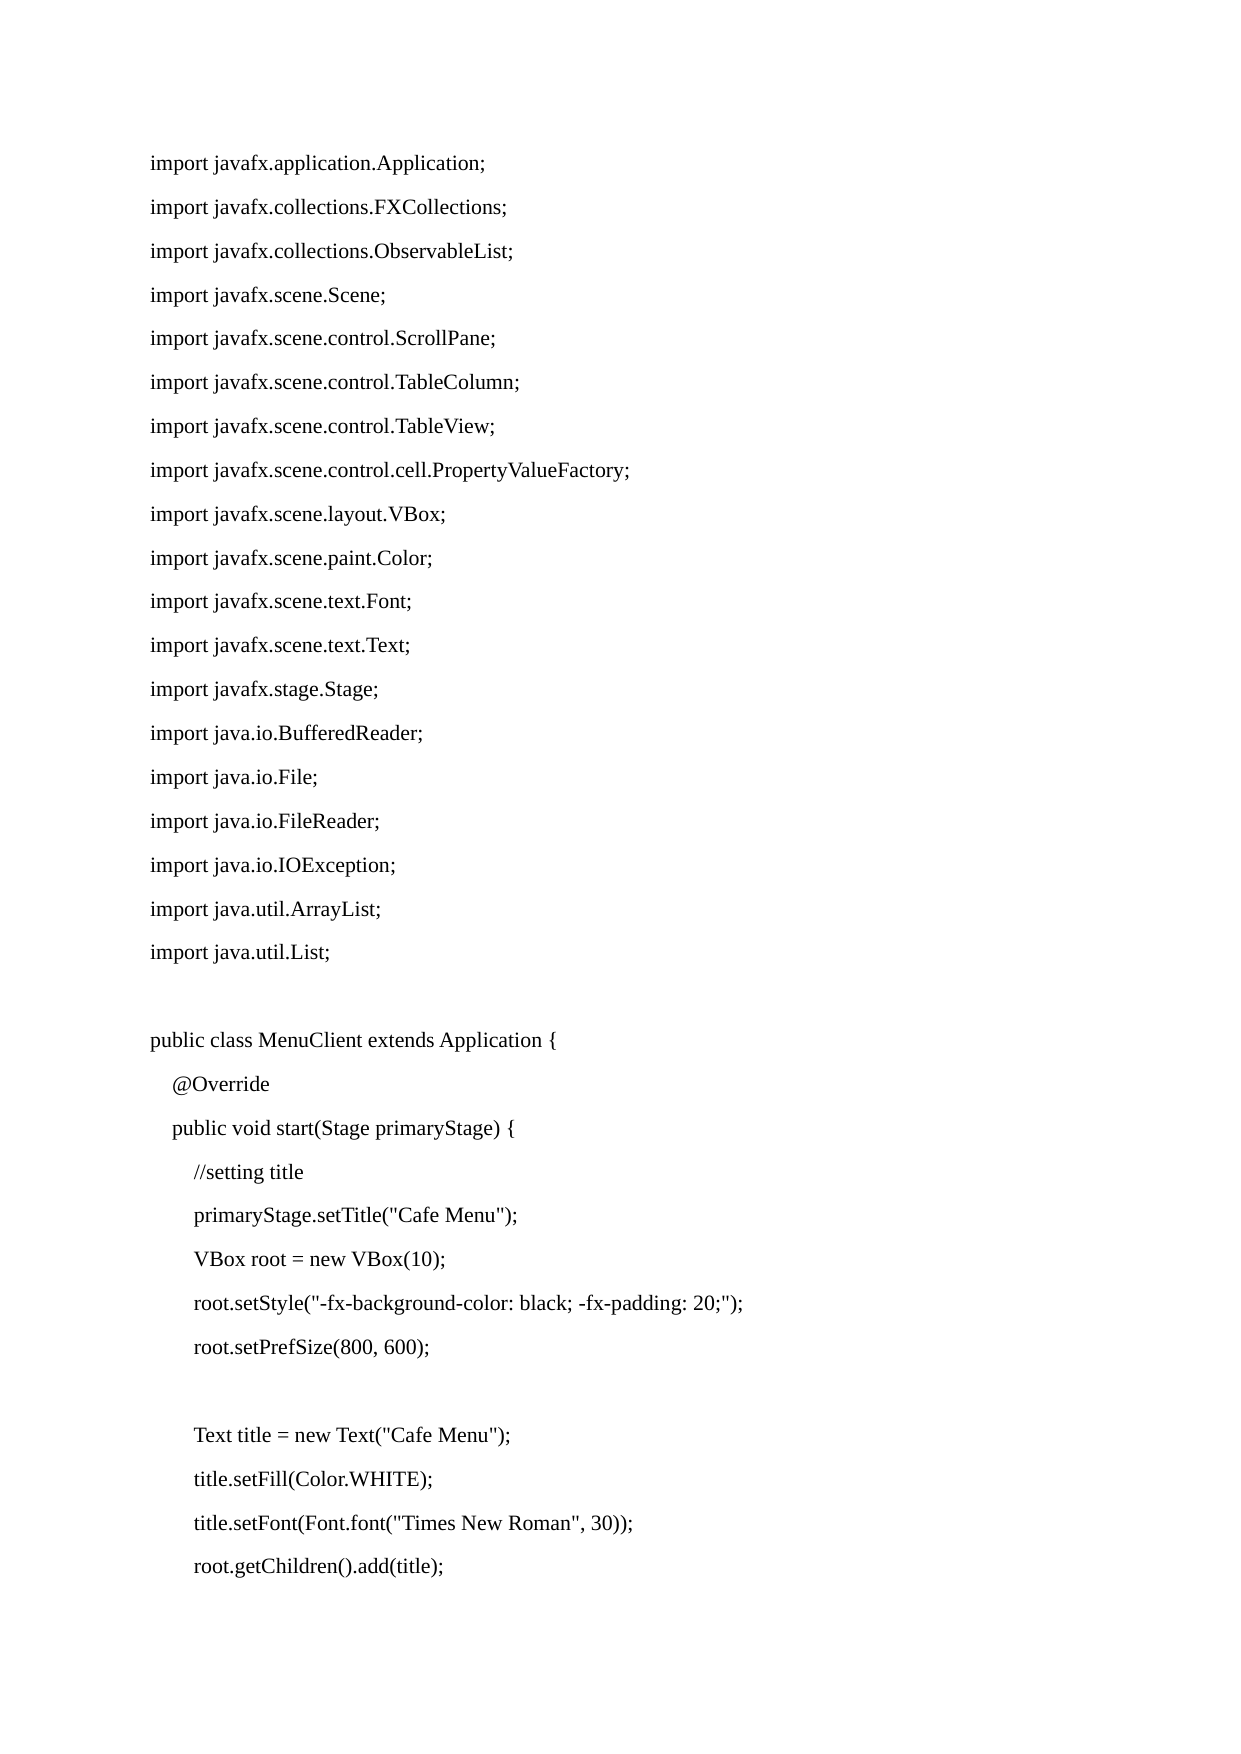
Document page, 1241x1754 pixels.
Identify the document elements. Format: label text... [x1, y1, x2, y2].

text root.getChildren().add(title); [150, 1553, 1090, 1578]
text import javafx.application.Application; [150, 150, 1090, 175]
text import javafx.scene.paint.Color; [150, 545, 1090, 570]
text title.setFill(Color.WHITE); [150, 1466, 1090, 1491]
text @Override [150, 1071, 1090, 1096]
text import java.io.IOException; [150, 852, 1090, 877]
text public class MenuClient extends Application { [150, 1027, 1090, 1052]
text public void start(Stage primaryStage) { [150, 1115, 1090, 1140]
text import javafx.collections.ObservableList; [150, 238, 1090, 263]
text import java.io.BufferedReader; [150, 720, 1090, 745]
text import javafx.scene.Scene; [150, 282, 1090, 307]
text import javafx.collections.FXCollections; [150, 194, 1090, 219]
text import java.util.List; [150, 939, 1090, 964]
text VBox root = new VBox(10); [150, 1246, 1090, 1272]
text root.setPrefSize(800, 600); [150, 1334, 1090, 1359]
text import javafx.stage.Stage; [150, 676, 1090, 701]
text import java.util.ArrayList; [150, 896, 1090, 921]
text import javafx.scene.text.Text; [150, 632, 1090, 658]
text import java.io.FileReader; [150, 808, 1090, 833]
text primaryStage.setTitle("Cafe Menu"); [150, 1202, 1090, 1228]
text import java.io.File; [150, 764, 1090, 789]
text root.setStyle("-fx-background-color: black; -fx-padding: 20;"); [150, 1290, 1090, 1315]
text //setting title [150, 1159, 1090, 1184]
text import javafx.scene.control.TableView; [150, 413, 1090, 438]
text import javafx.scene.control.ScrollPane; [150, 325, 1090, 351]
text import javafx.scene.control.cell.PropertyValueFactory; [150, 457, 1090, 482]
text title.setFont(Font.font("Times New Roman", 30)); [150, 1509, 1090, 1535]
text import javafx.scene.layout.VBox; [150, 501, 1090, 526]
text import javafx.scene.text.Font; [150, 588, 1090, 614]
text Text title = new Text("Cafe Menu"); [150, 1422, 1090, 1447]
text import javafx.scene.control.TableColumn; [150, 369, 1090, 394]
